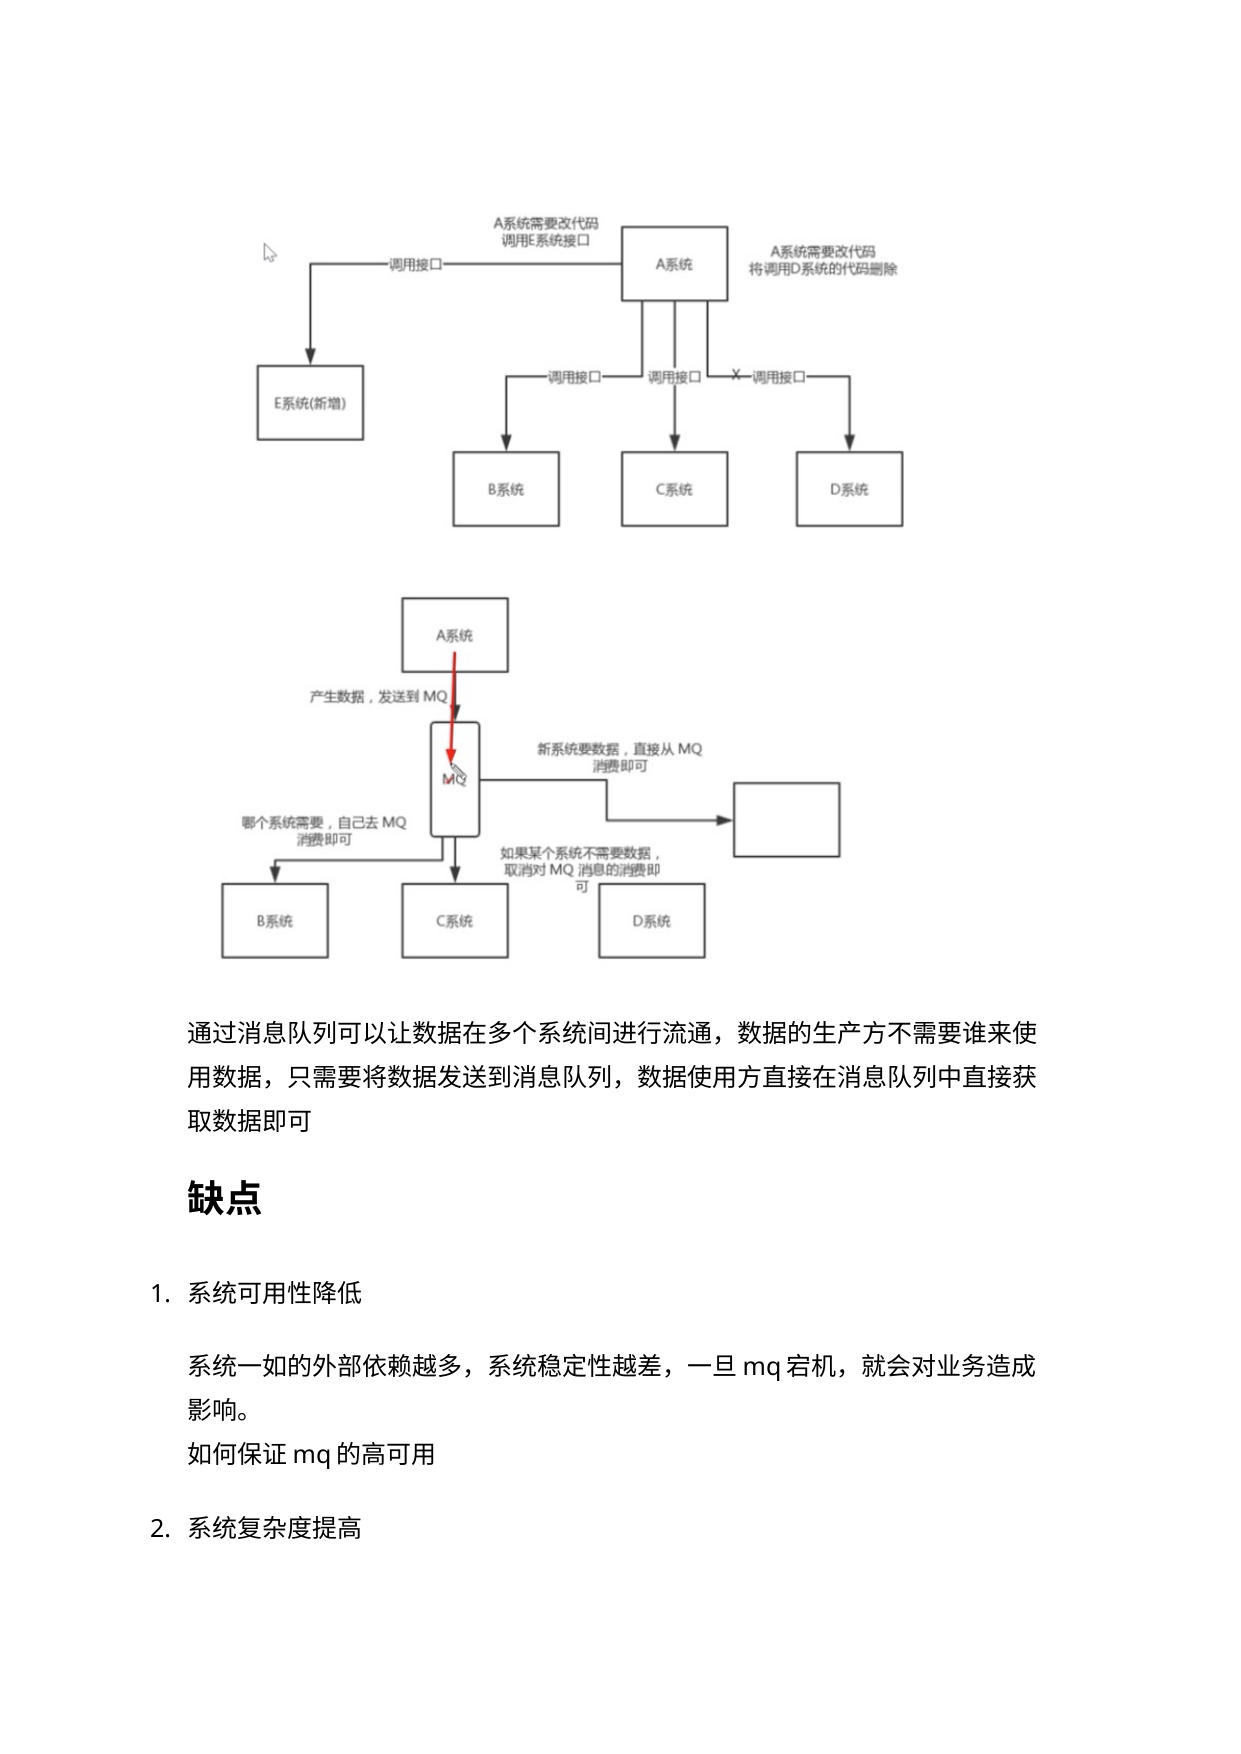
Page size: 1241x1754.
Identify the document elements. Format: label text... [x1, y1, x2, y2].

picture [187, 568, 903, 988]
list 系统可用性降低 [150, 1269, 1053, 1314]
text 如何保证mq的高可用 [187, 1431, 1053, 1475]
list 系统复杂度提高 [150, 1504, 1053, 1548]
text 系统一如的外部依赖越多，系统稳定性越差，一旦mq宕机，就会对业务造成影响。 [187, 1343, 1053, 1431]
text 通过消息队列可以让数据在多个系统间进行流通，数据的生产方不需要谁来使用数据，只需要将数据发送到消息队列，数据使用方直接在消息队列中直接获取数据即可 [187, 1009, 1053, 1141]
text 缺点 [187, 1152, 1053, 1240]
picture [187, 172, 930, 545]
